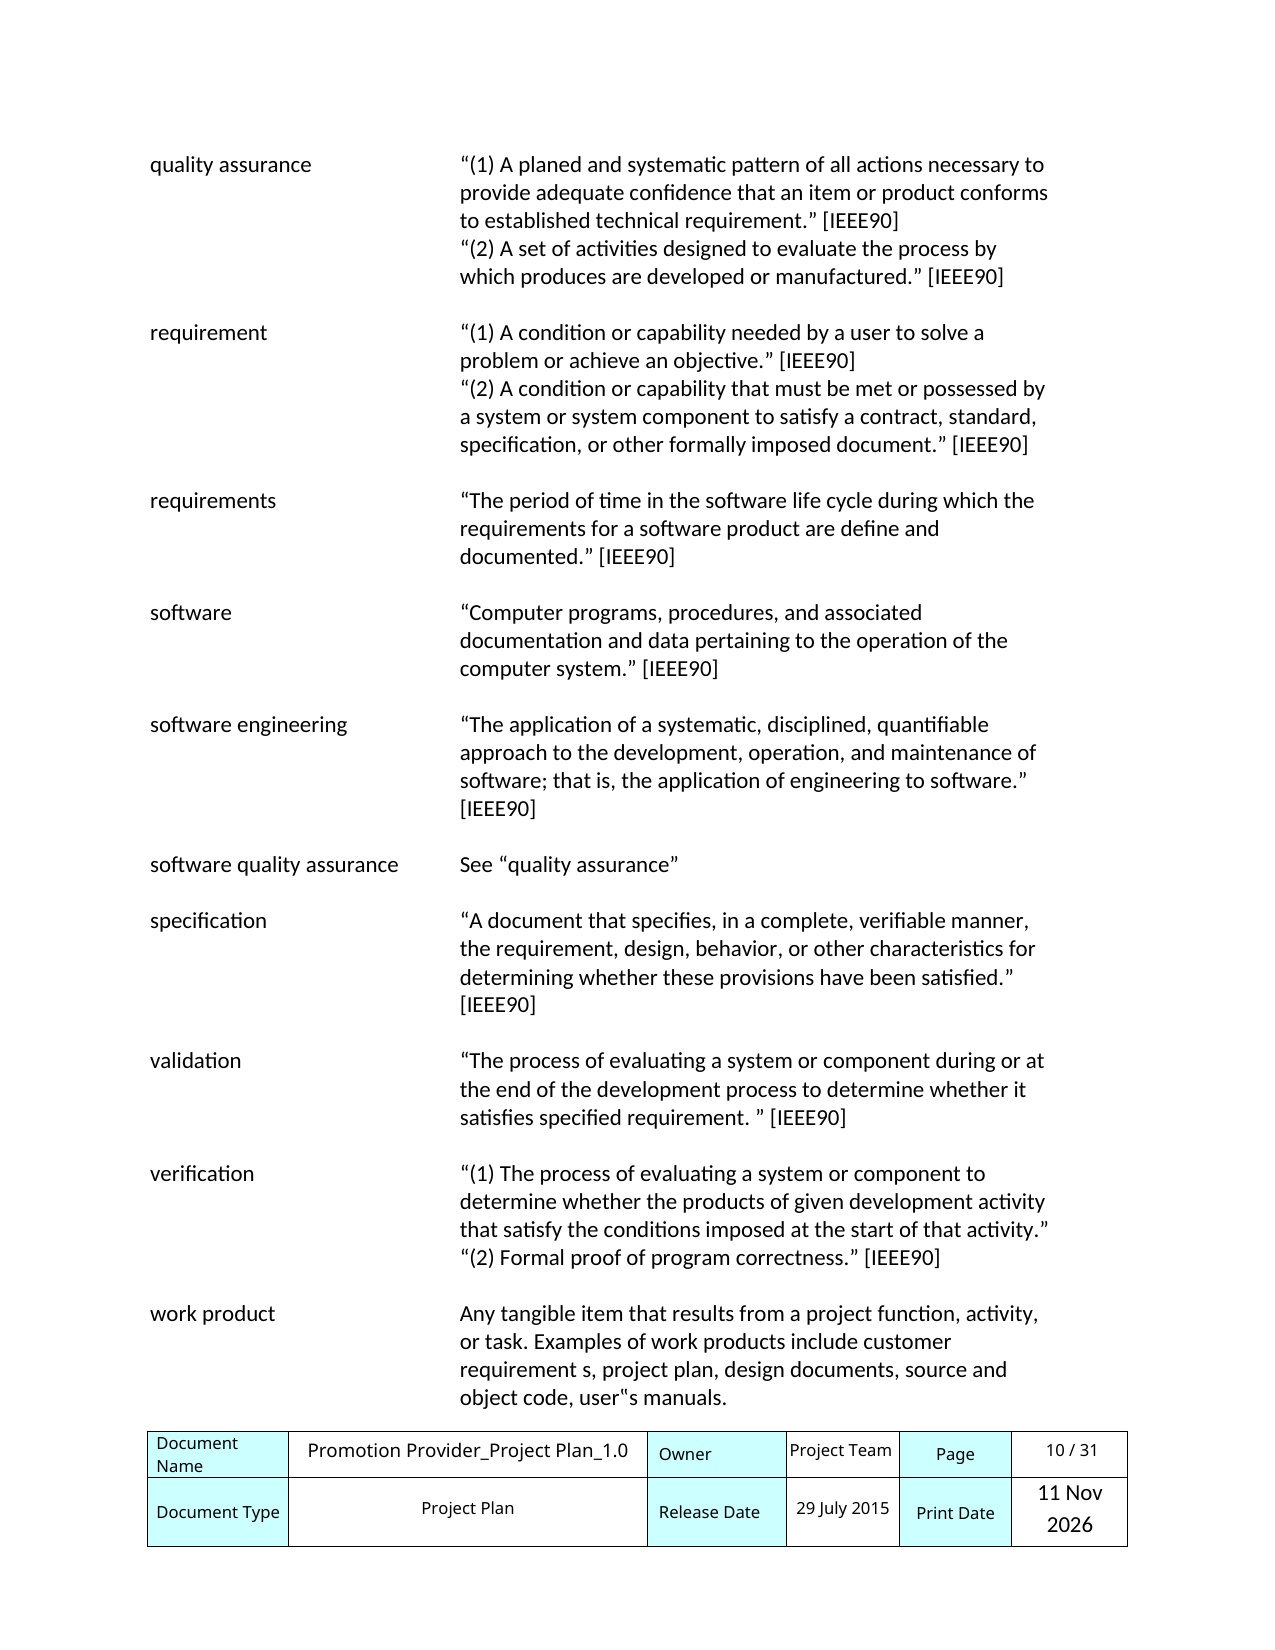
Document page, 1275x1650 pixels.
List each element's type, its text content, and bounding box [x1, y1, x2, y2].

table_cell verification [139, 1159, 448, 1299]
table_cell requirement [139, 318, 448, 486]
table_cell specification [139, 907, 448, 1047]
table_cell “The period of time in the software life cycle during which the requirements for a software product are define and documented.” [IEEE90] [448, 486, 1068, 598]
table_cell “The application of a systematic, disciplined, quantifiable approach to the development, operation, and maintenance of software; that is, the application of engineering to software.” [IEEE90] [448, 710, 1068, 851]
table_cell quality assurance [139, 150, 448, 318]
table_cell “The process of evaluating a system or component during or at the end of the development process to determine whether it satisfies specified requirement. ” [IEEE90] [448, 1047, 1068, 1159]
table_cell software [139, 598, 448, 710]
table_cell “(1) A planed and systematic pattern of all actions necessary to provide adequate confidence that an item or product conforms to established technical requirement.” [IEEE90] “(2) A set of activities designed to evaluate the process by which produces are developed or manufactured.” [IEEE90] [448, 150, 1068, 318]
table_cell “(1) The process of evaluating a system or component to determine whether the products of given development activity that satisfy the conditions imposed at the start of that activity.” “(2) Formal proof of program correctness.” [IEEE90] [448, 1159, 1068, 1299]
table_cell validation [139, 1047, 448, 1159]
table_cell requirements [139, 486, 448, 598]
table_cell See “quality assurance” [448, 851, 1068, 907]
table_cell “(1) A condition or capability needed by a user to solve a problem or achieve an objective.” [IEEE90] “(2) A condition or capability that must be met or possessed by a system or system component to satisfy a contract, standard, specification, or other formally imposed document.” [IEEE90] [448, 318, 1068, 486]
table_cell “A document that specifies, in a complete, verifiable manner, the requirement, design, behavior, or other characteristics for determining whether these provisions have been satisfied.” [IEEE90] [448, 907, 1068, 1047]
table_cell “Computer programs, procedures, and associated documentation and data pertaining to the operation of the computer system.” [IEEE90] [448, 598, 1068, 710]
table_cell software quality assurance [139, 851, 448, 907]
table_cell work product [139, 1299, 448, 1411]
table_cell Any tangible item that results from a project function, activity, or task. Examples of work products include customer requirement s, project plan, design documents, source and object code, user‟s manuals. [448, 1299, 1068, 1411]
table_cell software engineering [139, 710, 448, 851]
